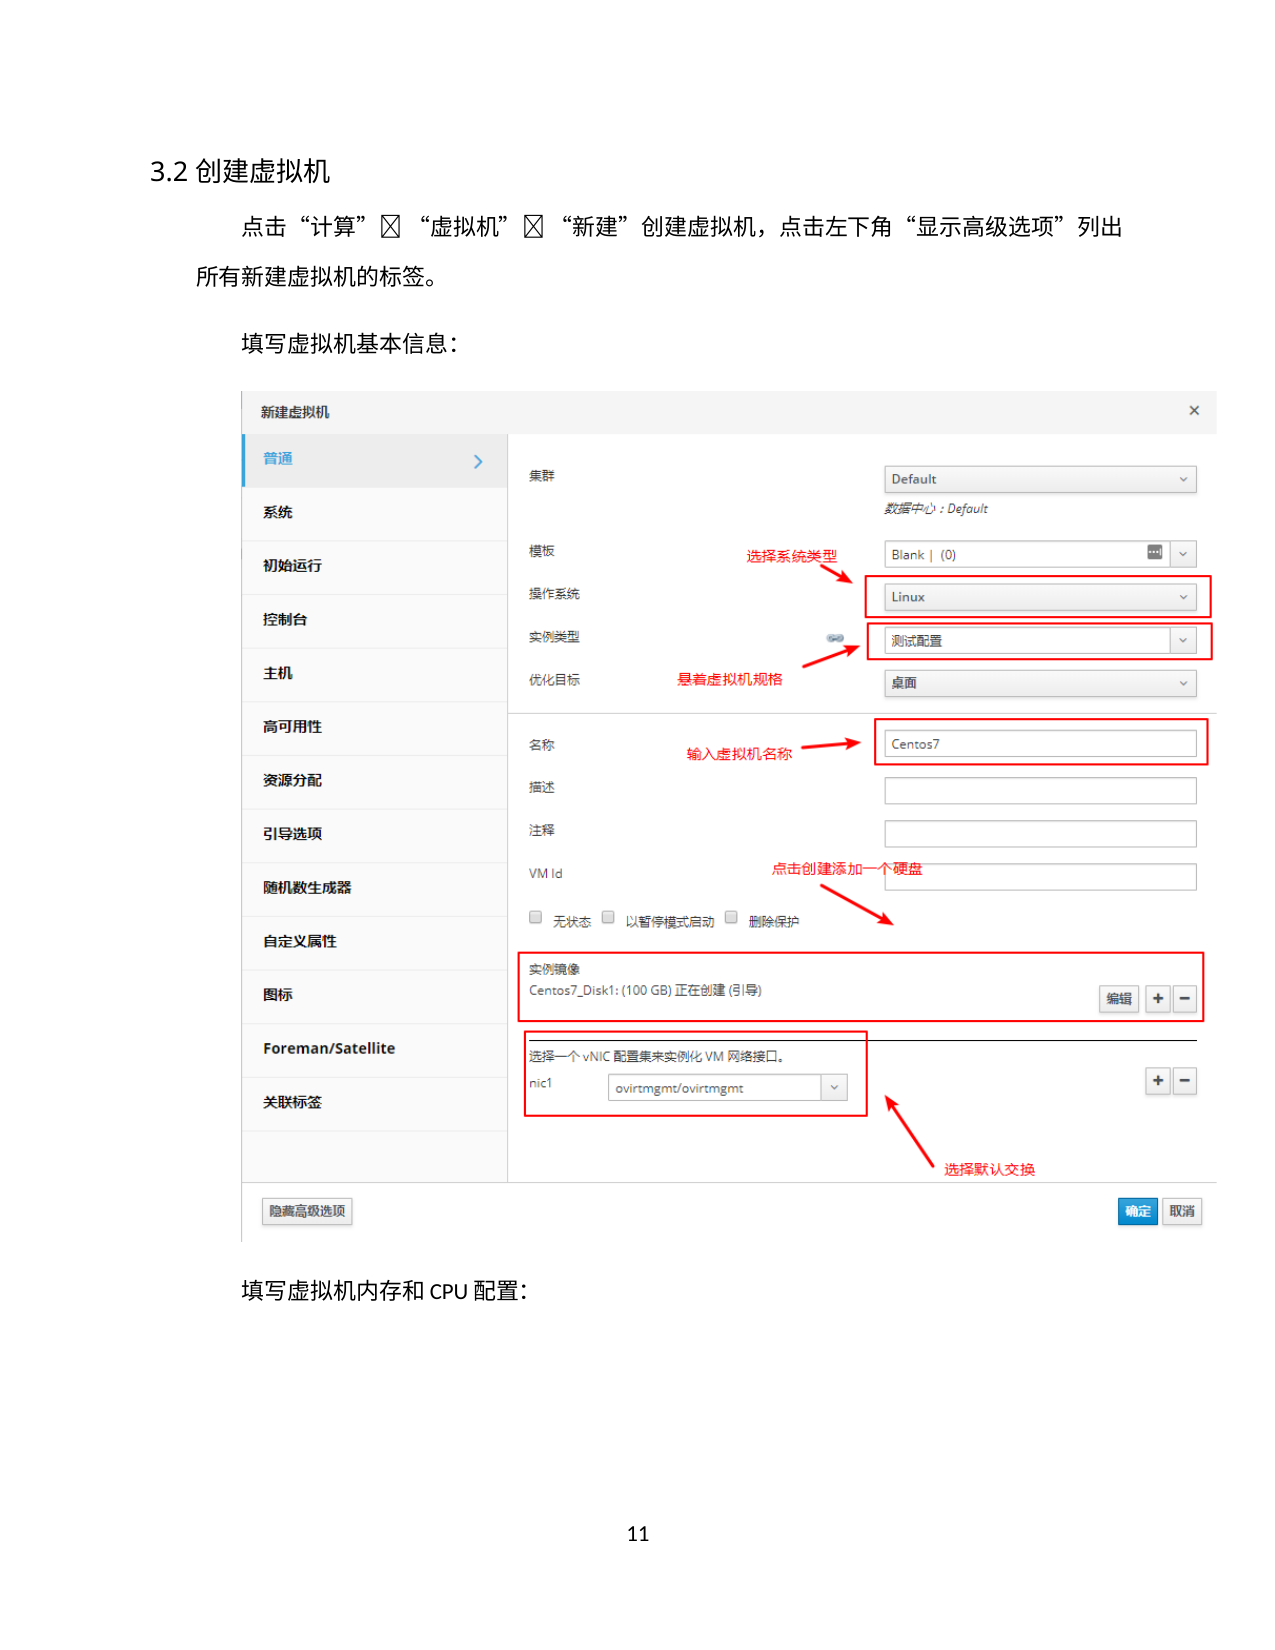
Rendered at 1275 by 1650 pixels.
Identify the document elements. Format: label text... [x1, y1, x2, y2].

text 填写虚拟机内存和CPU配置： [196, 1272, 1125, 1306]
subtitle 创建虚拟机 [150, 150, 1125, 189]
text 填写虚拟机基本信息： [196, 325, 1125, 359]
picture [241, 391, 1217, 1242]
text 点击“计算” “虚拟机” “新建”创建虚拟机，点击左下角“显示高级选项”列出所有新建虚拟机的标签。 [196, 209, 1125, 292]
